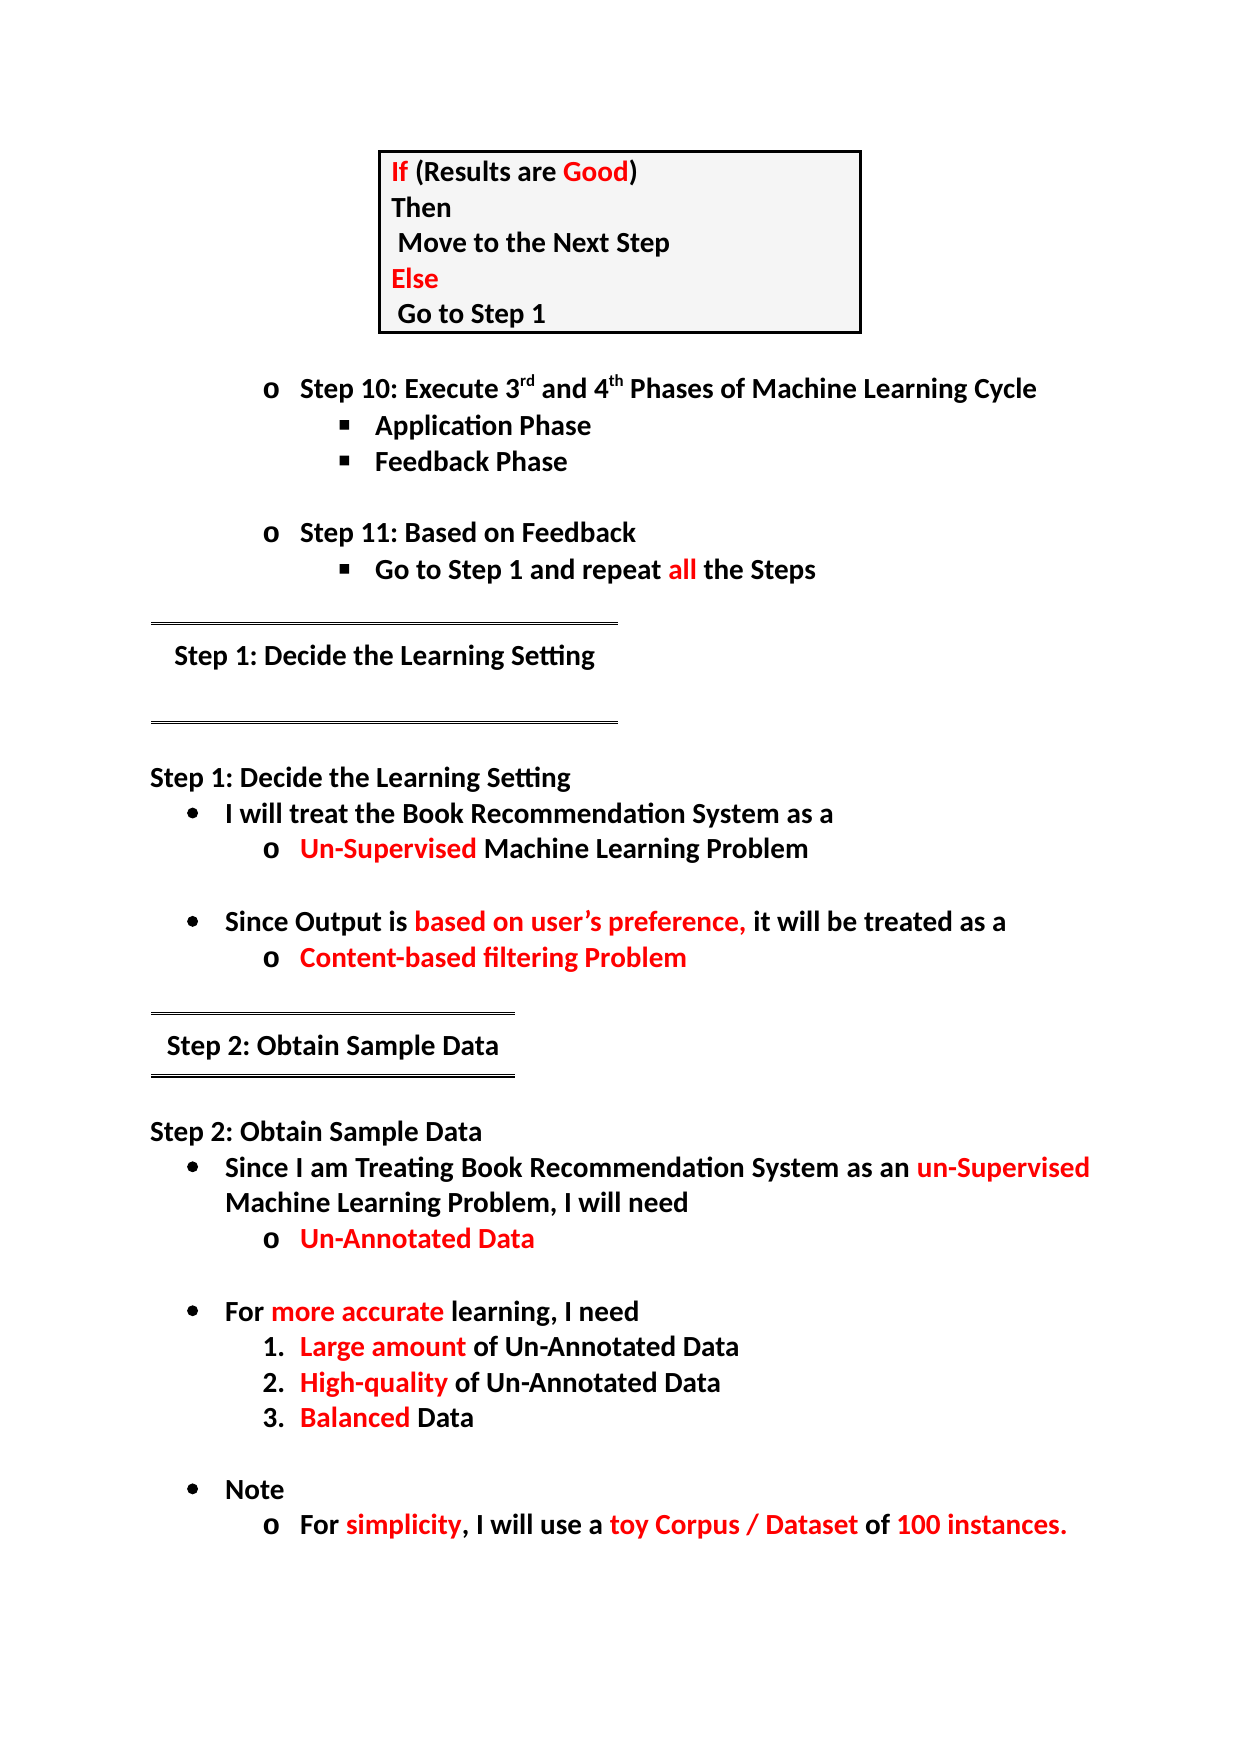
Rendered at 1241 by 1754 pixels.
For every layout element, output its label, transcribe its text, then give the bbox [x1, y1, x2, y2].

text Step 1: Decide the Learning Setting [150, 759, 1090, 795]
list Application Phase [337, 407, 1090, 443]
list Un-Annotated Data [262, 1220, 1090, 1257]
list High-quality of Un-Annotated Data [262, 1364, 1090, 1399]
list Large amount of Un-Annotated Data [262, 1328, 1090, 1364]
list Since Output is based on user’s preference, it will be treated as a [187, 903, 1090, 939]
text Step 2: Obtain Sample Data [150, 1113, 1090, 1149]
list Feedback Phase [337, 443, 1090, 478]
table_header Step 2: Obtain Sample Data [151, 1015, 515, 1074]
list Go to Step 1 and repeat all the Steps [337, 551, 1090, 587]
list Note [187, 1471, 1090, 1506]
list For more accurate learning, I need [187, 1293, 1090, 1328]
table_header If (Results are Good) Then Move to the Next Step Else Go to Step 1 [381, 153, 859, 331]
list Since I am Treating Book Recommendation System as an un-Supervised Machine Learning Problem, I will need [187, 1149, 1090, 1220]
table_header Step 1: Decide the Learning Setting [151, 625, 618, 721]
list Step 10: Execute 3rd and 4th Phases of Machine Learning Cycle [262, 370, 1090, 407]
list I will treat the Book Recommendation System as a [187, 795, 1090, 831]
list Balanced Data [262, 1399, 1090, 1435]
list Un-Supervised Machine Learning Problem [262, 831, 1090, 868]
list For simplicity, I will use a toy Corpus / Dataset of 100 instances. [262, 1506, 1090, 1543]
list Content-based filtering Problem [262, 939, 1090, 976]
list Step 11: Based on Feedback [262, 514, 1090, 551]
